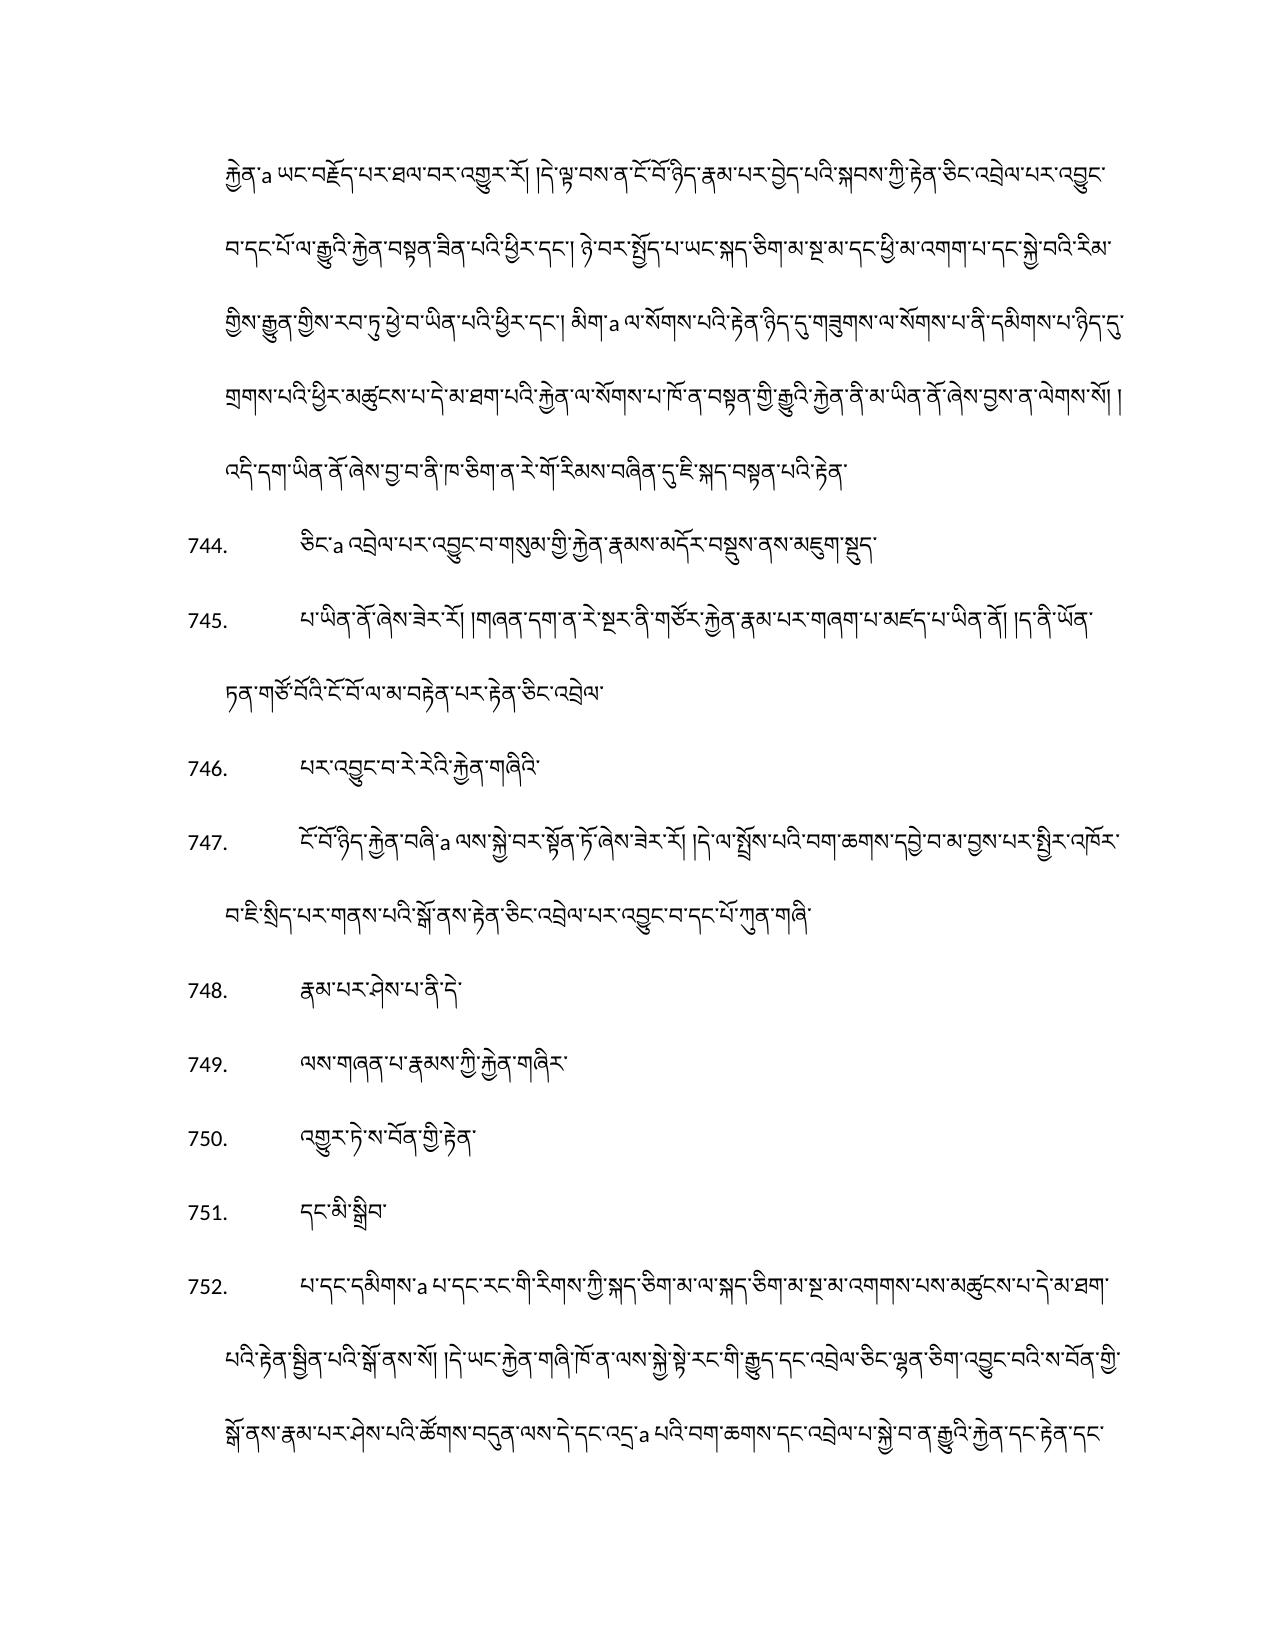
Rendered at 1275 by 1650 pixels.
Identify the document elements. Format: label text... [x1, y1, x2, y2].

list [187, 150, 1125, 511]
list ཅིང་aའབྲེལ་པར་འབྱུང་བ་གསུམ་གྱི་རྐྱེན་རྣམས་མདོར་བསྡུས་ནས་མཇུག་སྡུད་ [187, 520, 1125, 585]
list རྣམ་པར་ཤེས་པ་ནི་དེ་ [187, 965, 1125, 1029]
list ངོ་བོ་ཉིད་རྐྱེན་བཞི་aལས་སྐྱེ་བར་སྟོན་ཏོ་ཞེས་ཟེར་རོ། །དེ་ལ་སྤྲོས་པའི་བག་ཆགས་དབྱེ་བ་མ་བྱས་པར་སྤྱིར་འཁོར་བ་ཇི་སྲིད་པར་གནས་པའི་སྒོ་ནས་རྟེན་ཅིང་འབྲེལ་པར་འབྱུང་བ་དང་པོ་ཀུན་གཞི་ [187, 817, 1125, 955]
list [187, 1261, 1125, 1473]
list དང་མི་སྒྲིབ་ [187, 1187, 1125, 1251]
list པ་ཡིན་ནོ་ཞེས་ཟེར་རོ། །གཞན་དག་ན་རེ་སྔར་ནི་གཙོར་རྐྱེན་རྣམ་པར་གཞག་པ་མཛད་པ་ཡིན་ནོ། །ད་ནི་ཡོན་ཏན་གཙོ་བོའི་ངོ་བོ་ལ་མ་བརྟེན་པར་རྟེན་ཅིང་འབྲེལ་ [187, 594, 1125, 733]
list པར་འབྱུང་བ་རེ་རེའི་རྐྱེན་གཞིའི་ [187, 742, 1125, 807]
list ལས་གཞན་པ་རྣམས་ཀྱི་རྐྱེན་གཞིར་ [187, 1039, 1125, 1103]
list འགྱུར་ཏེ་ས་བོན་གྱི་རྟེན་ [187, 1113, 1125, 1177]
